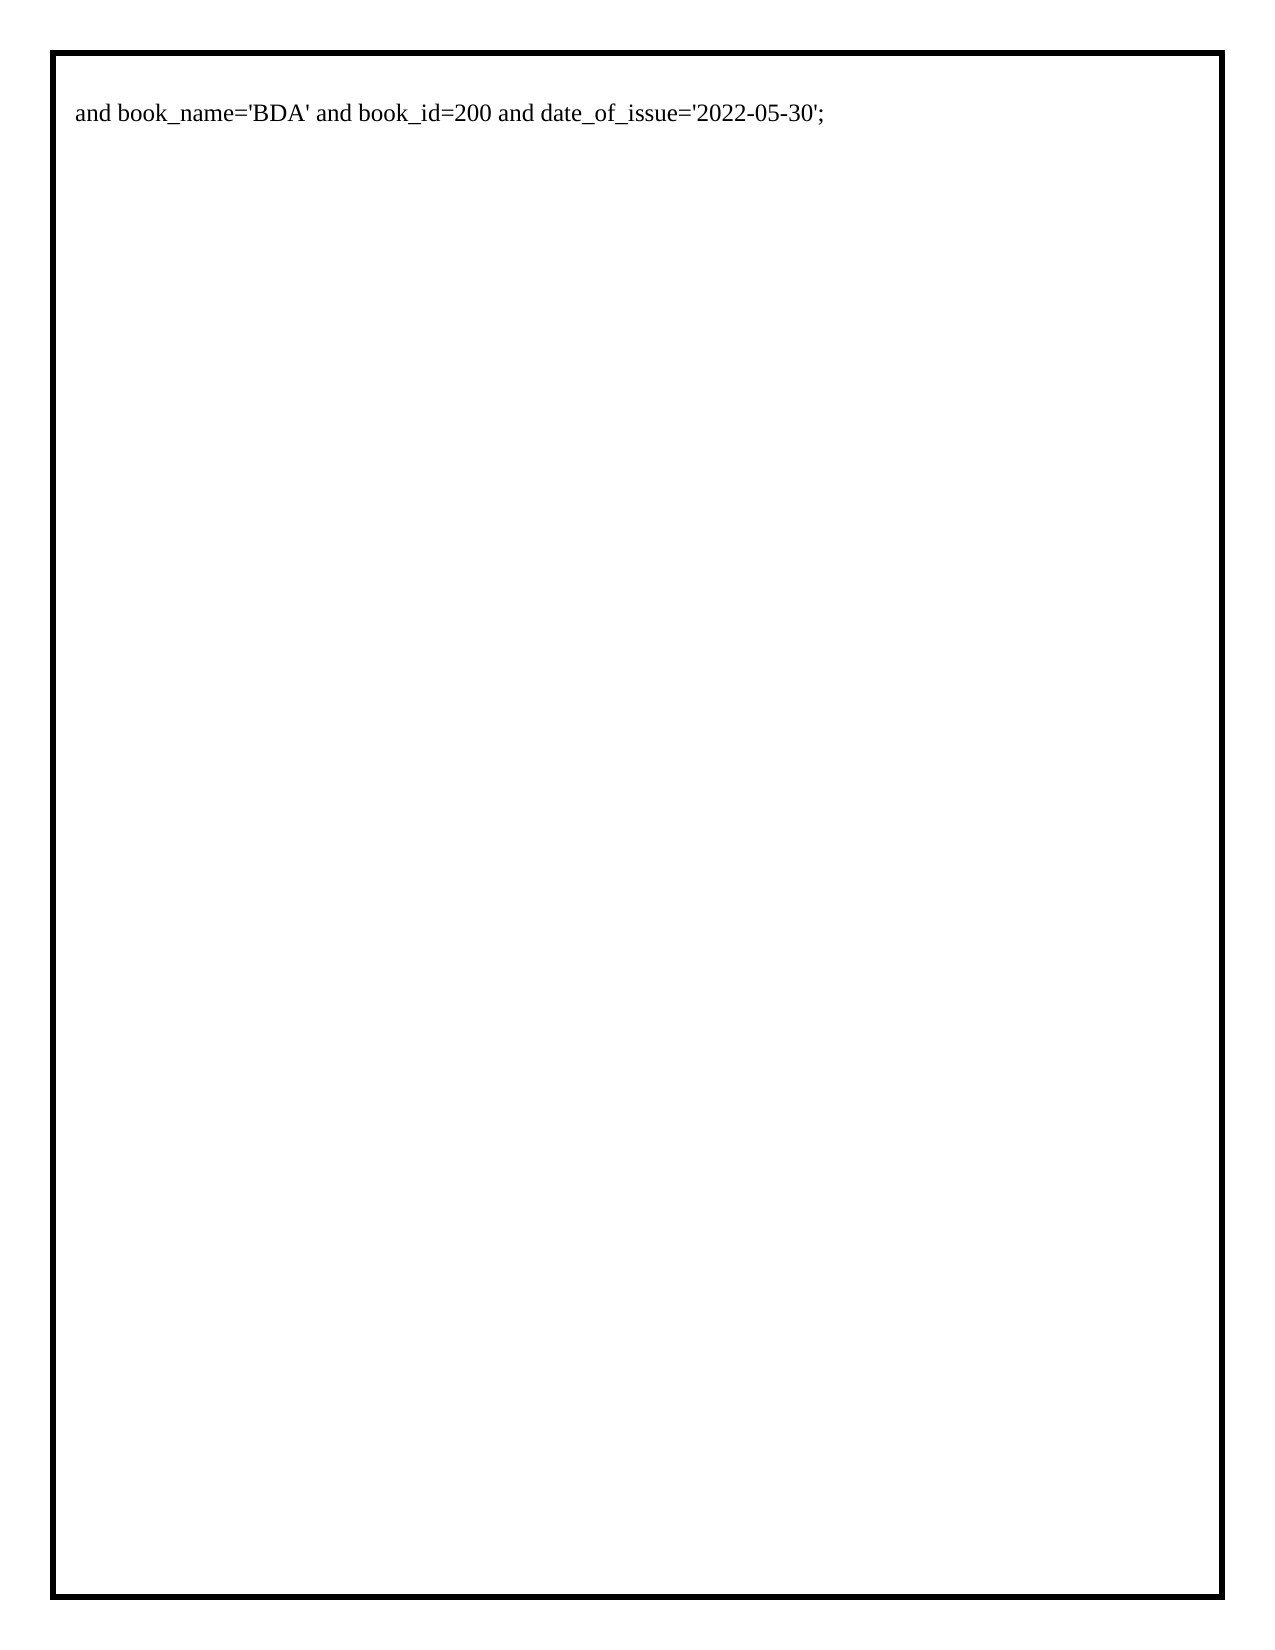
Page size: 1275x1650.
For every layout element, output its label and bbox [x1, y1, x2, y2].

text [75, 98, 1181, 127]
